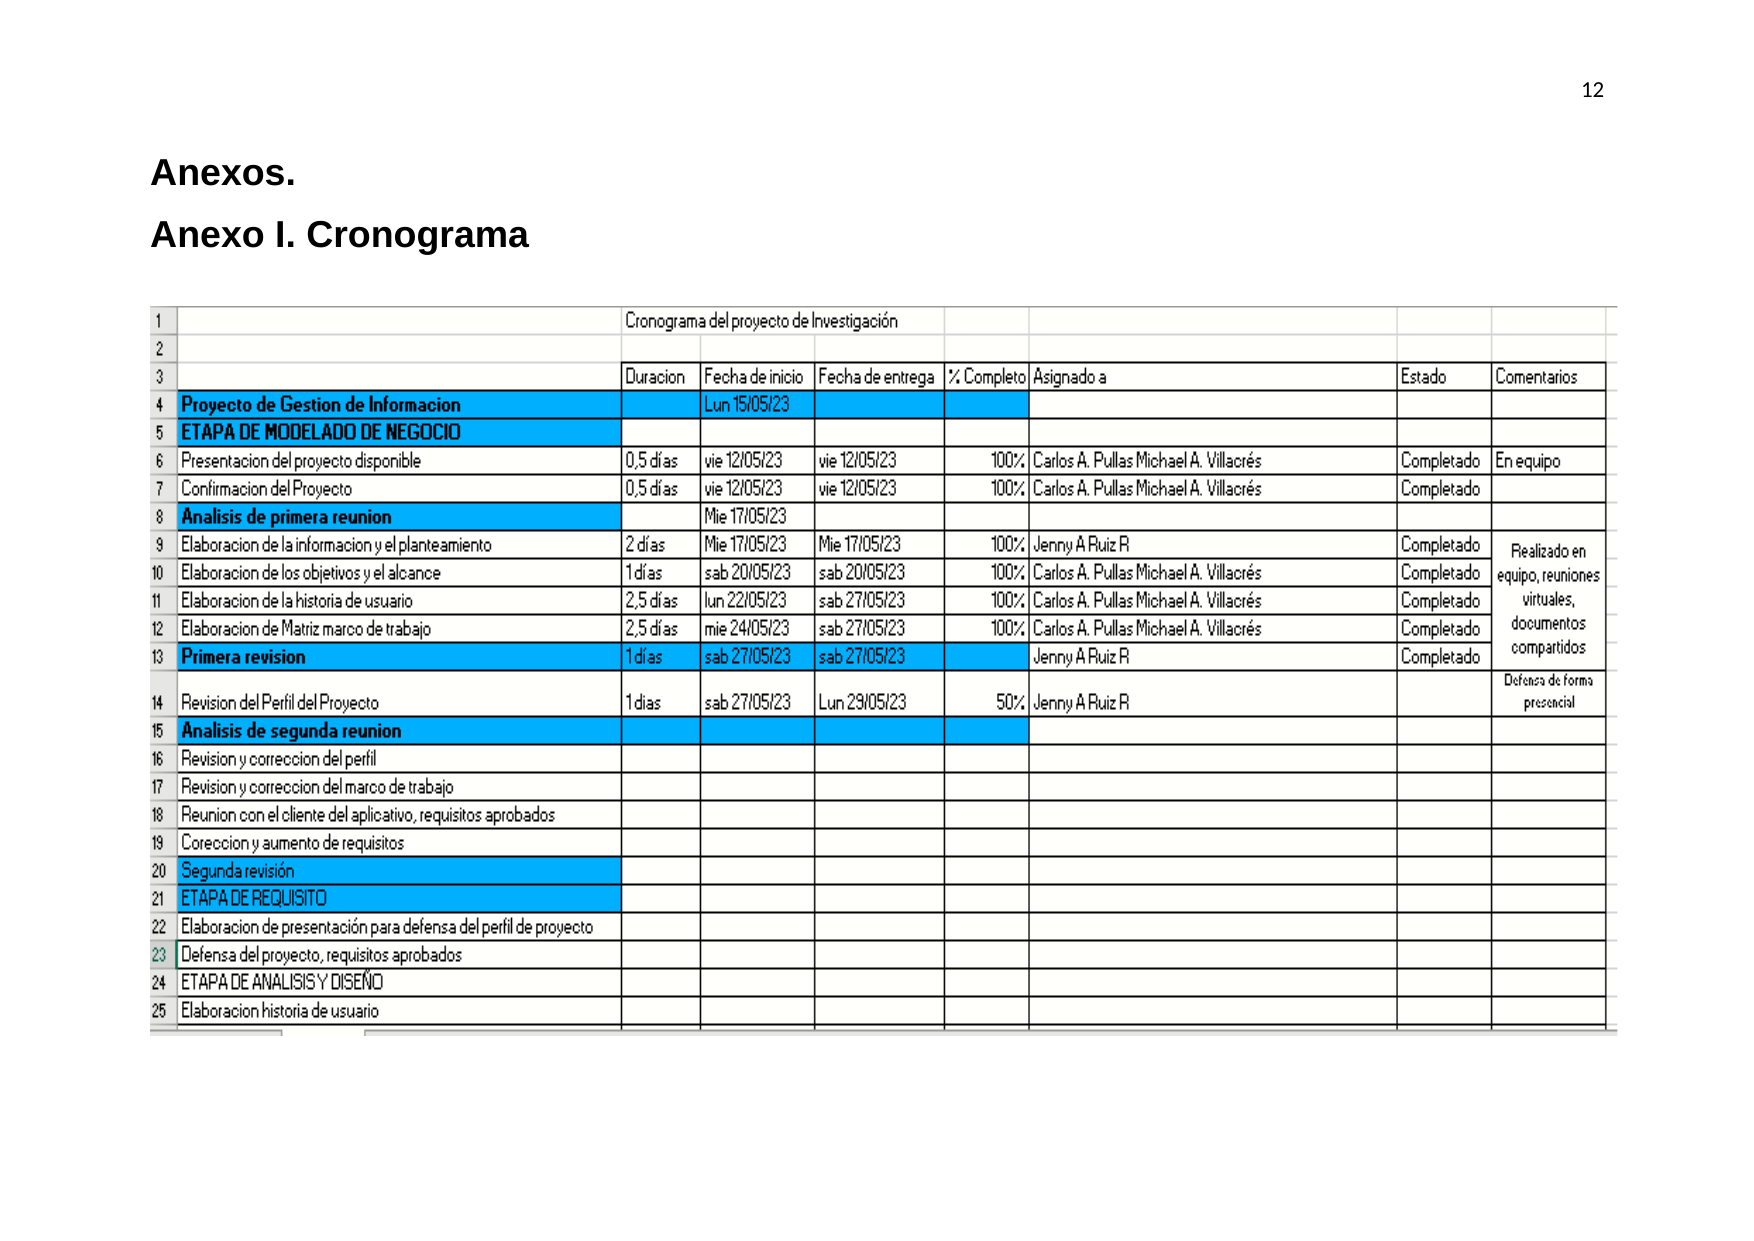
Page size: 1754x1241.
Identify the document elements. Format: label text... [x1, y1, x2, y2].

subtitle Anexo I. Cronograma [150, 213, 1604, 256]
picture [150, 306, 1618, 1036]
text Anexos. [150, 150, 1604, 193]
